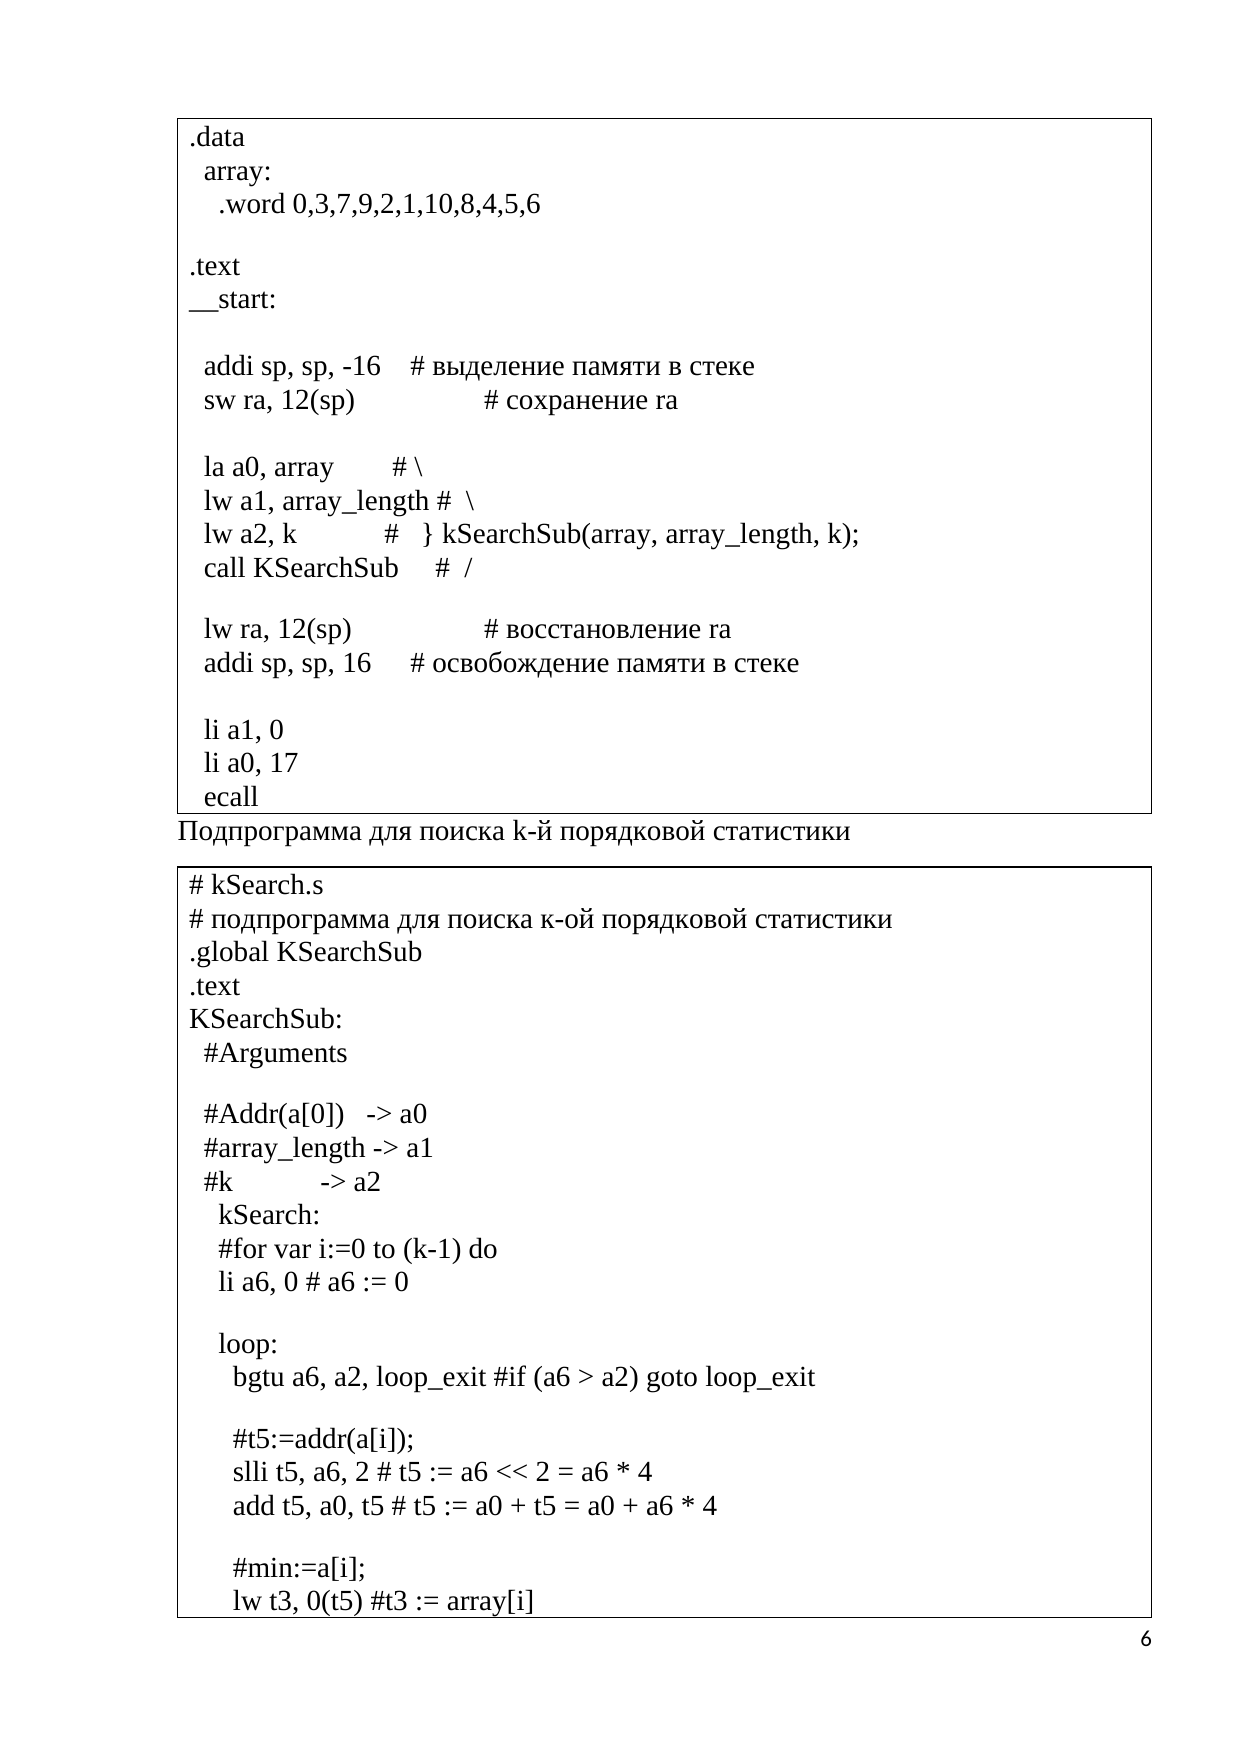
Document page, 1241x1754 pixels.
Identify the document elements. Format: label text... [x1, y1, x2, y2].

text Подпрограмма для поиска k-й порядковой статистики [177, 814, 1152, 847]
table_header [178, 868, 1151, 1617]
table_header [178, 119, 1151, 812]
